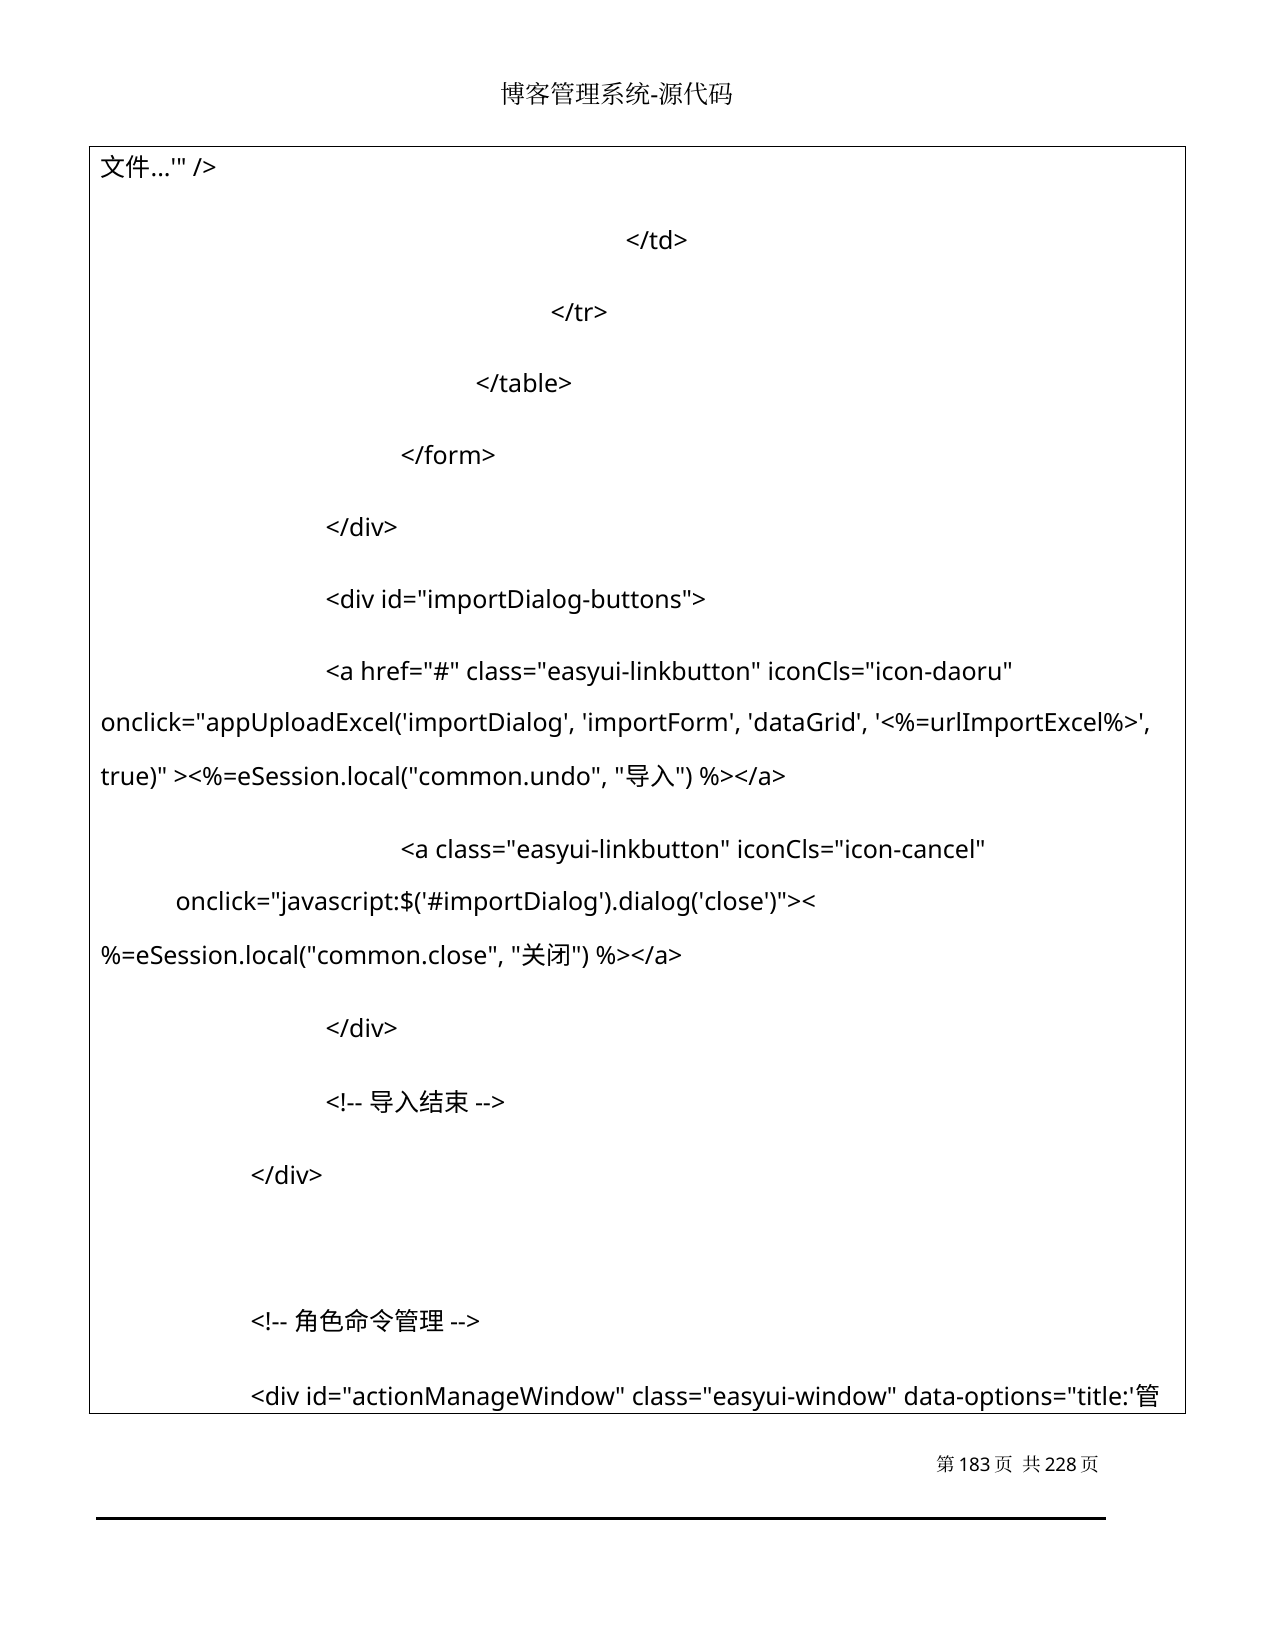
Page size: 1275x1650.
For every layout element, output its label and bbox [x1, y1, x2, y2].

table_header [90, 147, 1185, 1413]
